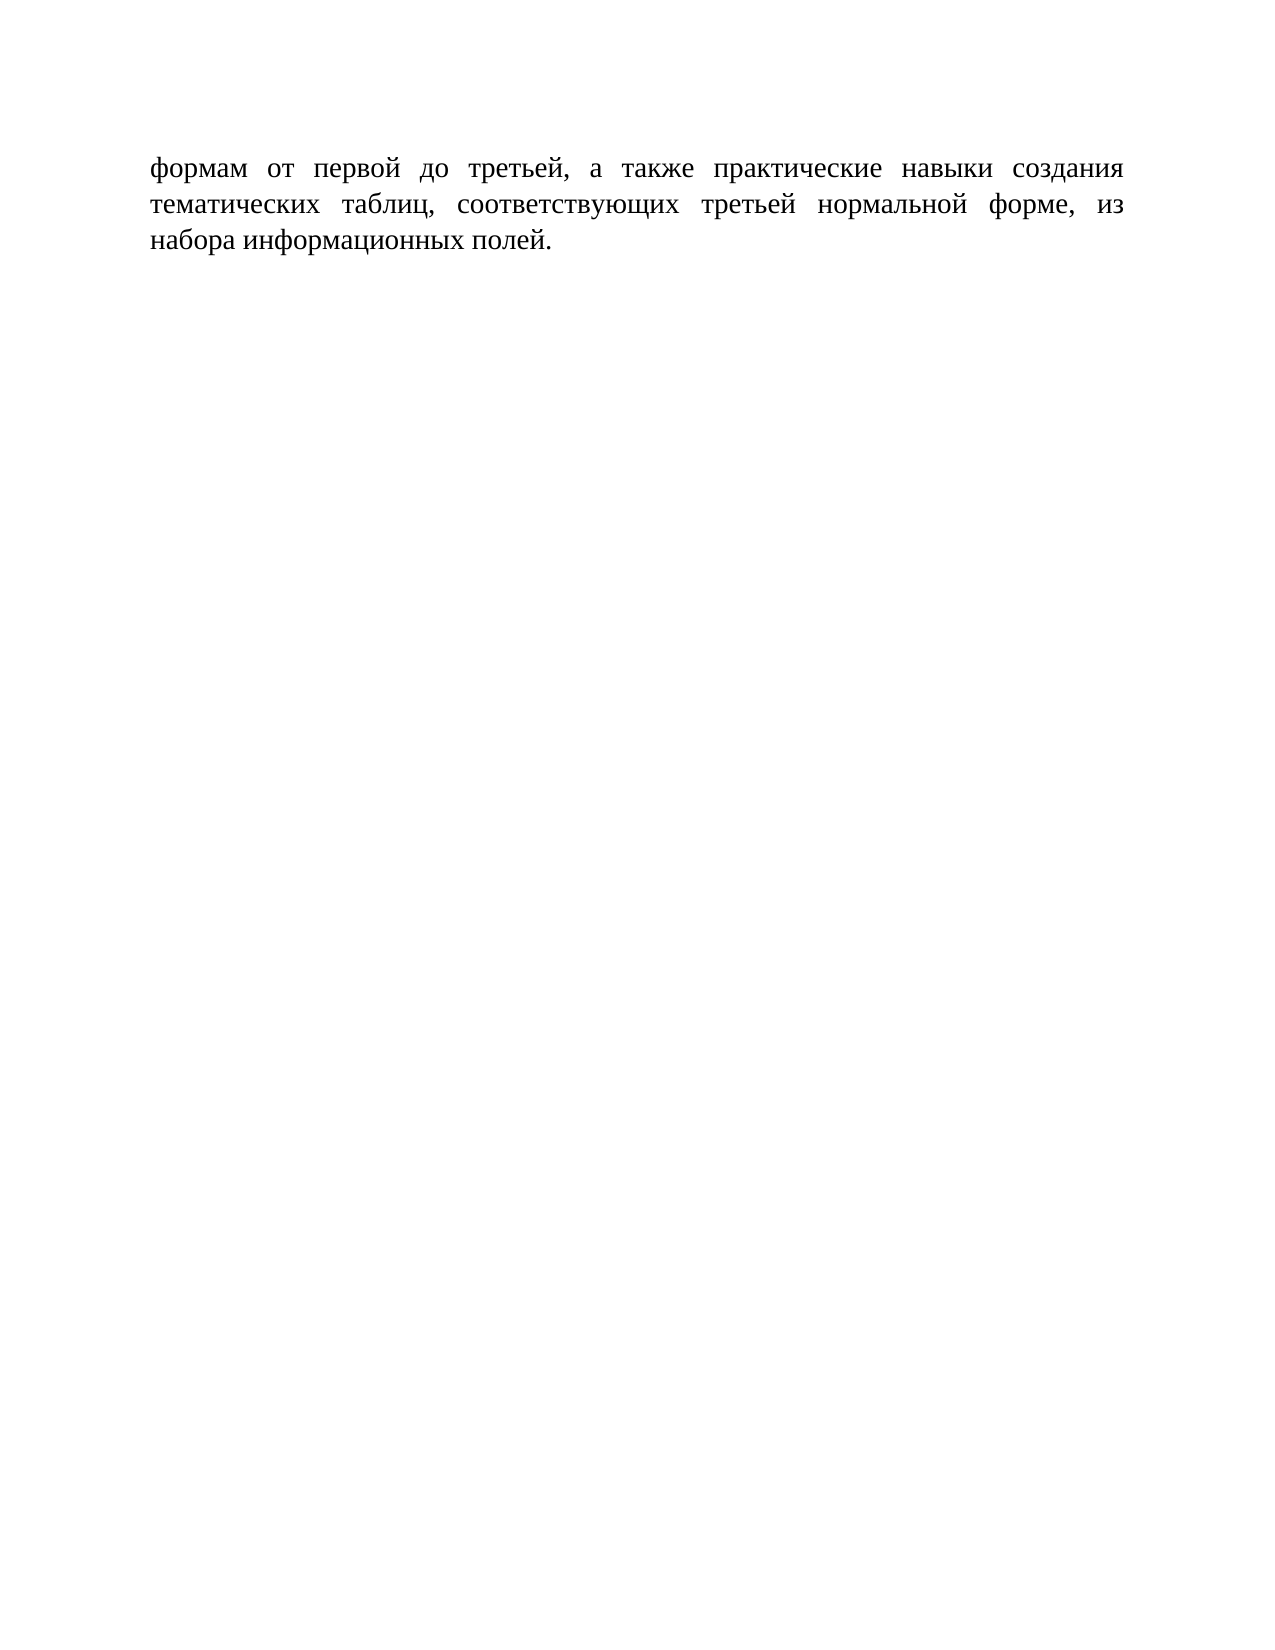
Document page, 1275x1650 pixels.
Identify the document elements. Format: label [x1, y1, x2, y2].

text [150, 150, 1125, 256]
